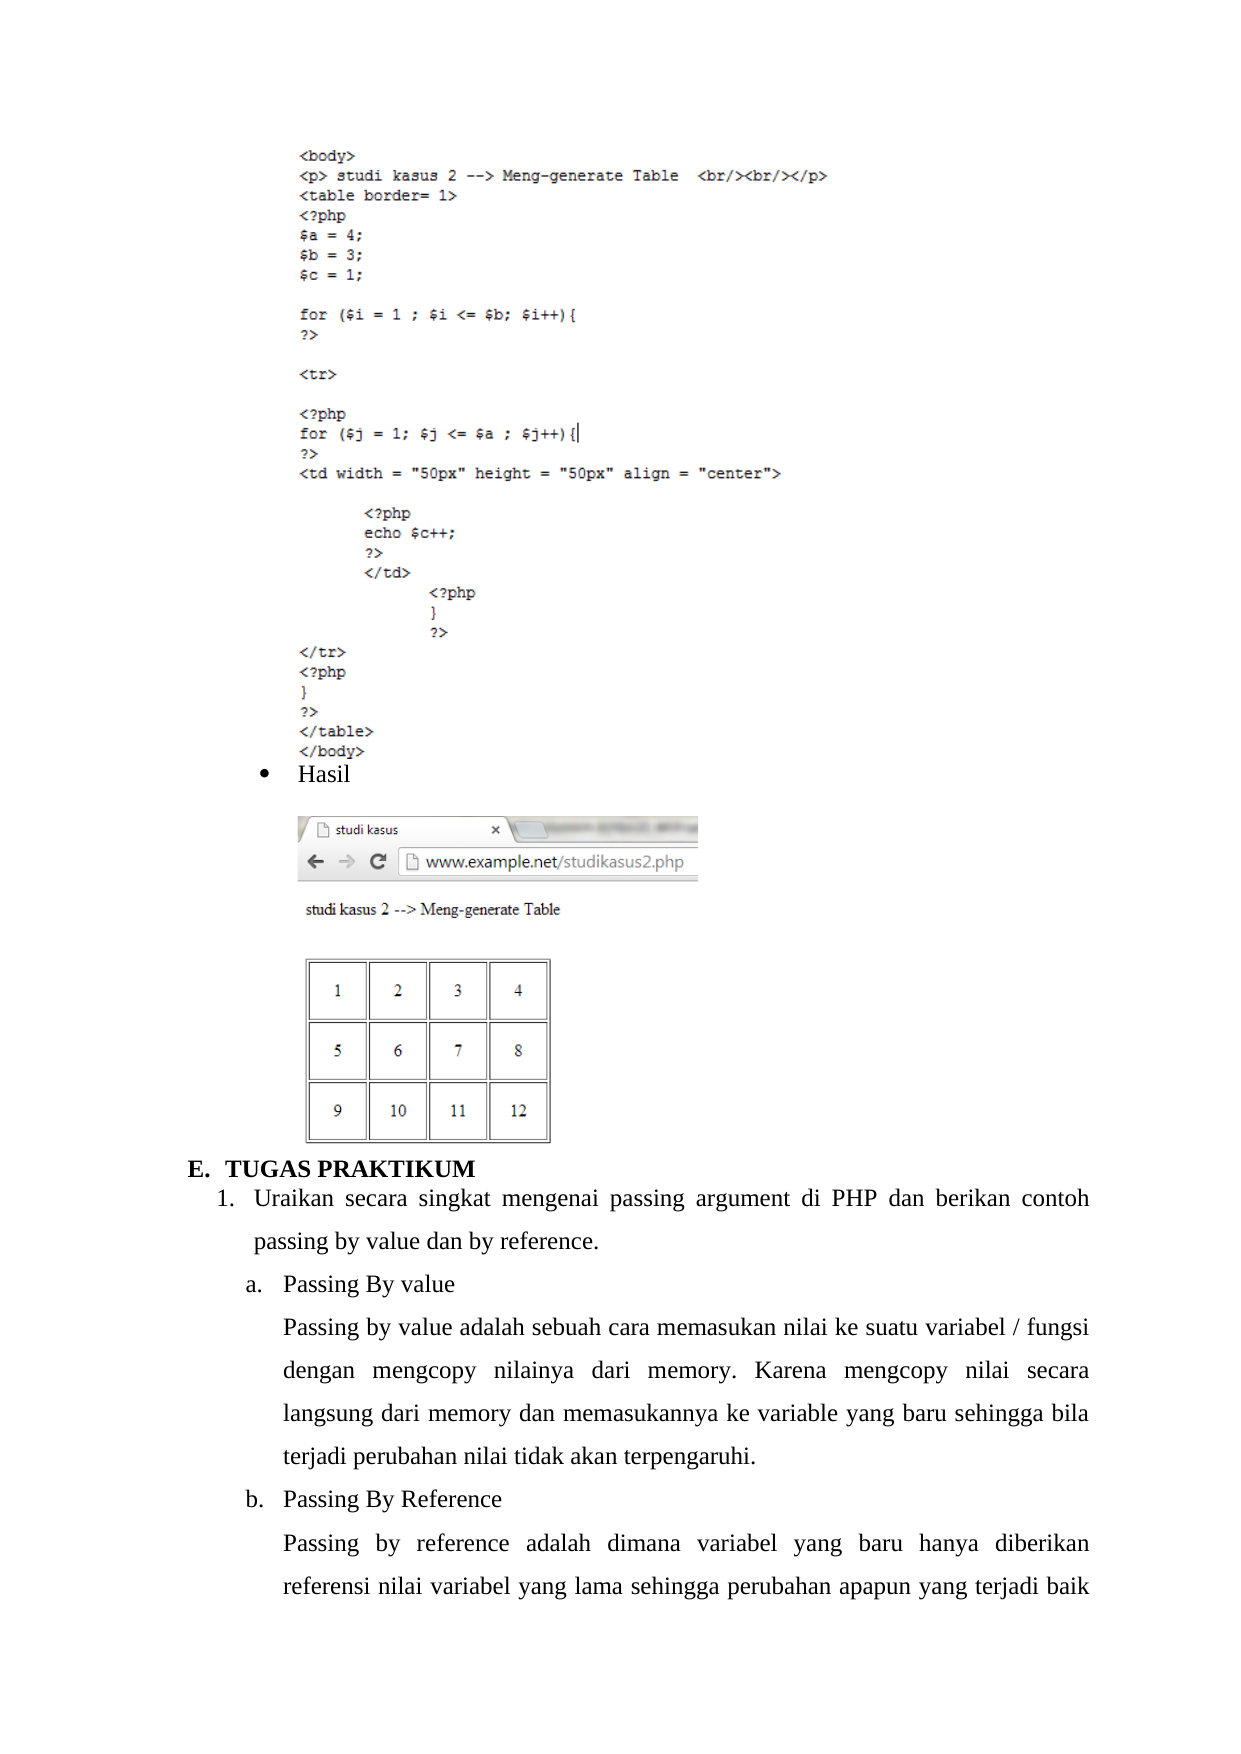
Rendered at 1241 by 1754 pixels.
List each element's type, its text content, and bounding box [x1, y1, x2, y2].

list Hasil [260, 759, 1090, 788]
list Uraikan secara singkat mengenai passing argument di PHP dan berikan contoh passing by value dan by reference. [216, 1183, 1090, 1254]
list Passing By value [245, 1269, 1090, 1298]
picture [297, 150, 834, 759]
picture [297, 816, 699, 1154]
text Passing by value adalah sebuah cara memasukan nilai ke suatu variabel / fungsi dengan mengcopy nilainya dari memory. Karena mengcopy nilai secara langsung dari memory dan memasukannya ke variable yang baru sehingga bila terjadi perubahan nilai tidak akan terpengaruhi. [283, 1312, 1090, 1470]
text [283, 1528, 1090, 1599]
list Passing By Reference [245, 1484, 1090, 1513]
list TUGAS PRAKTIKUM [187, 1154, 1090, 1183]
